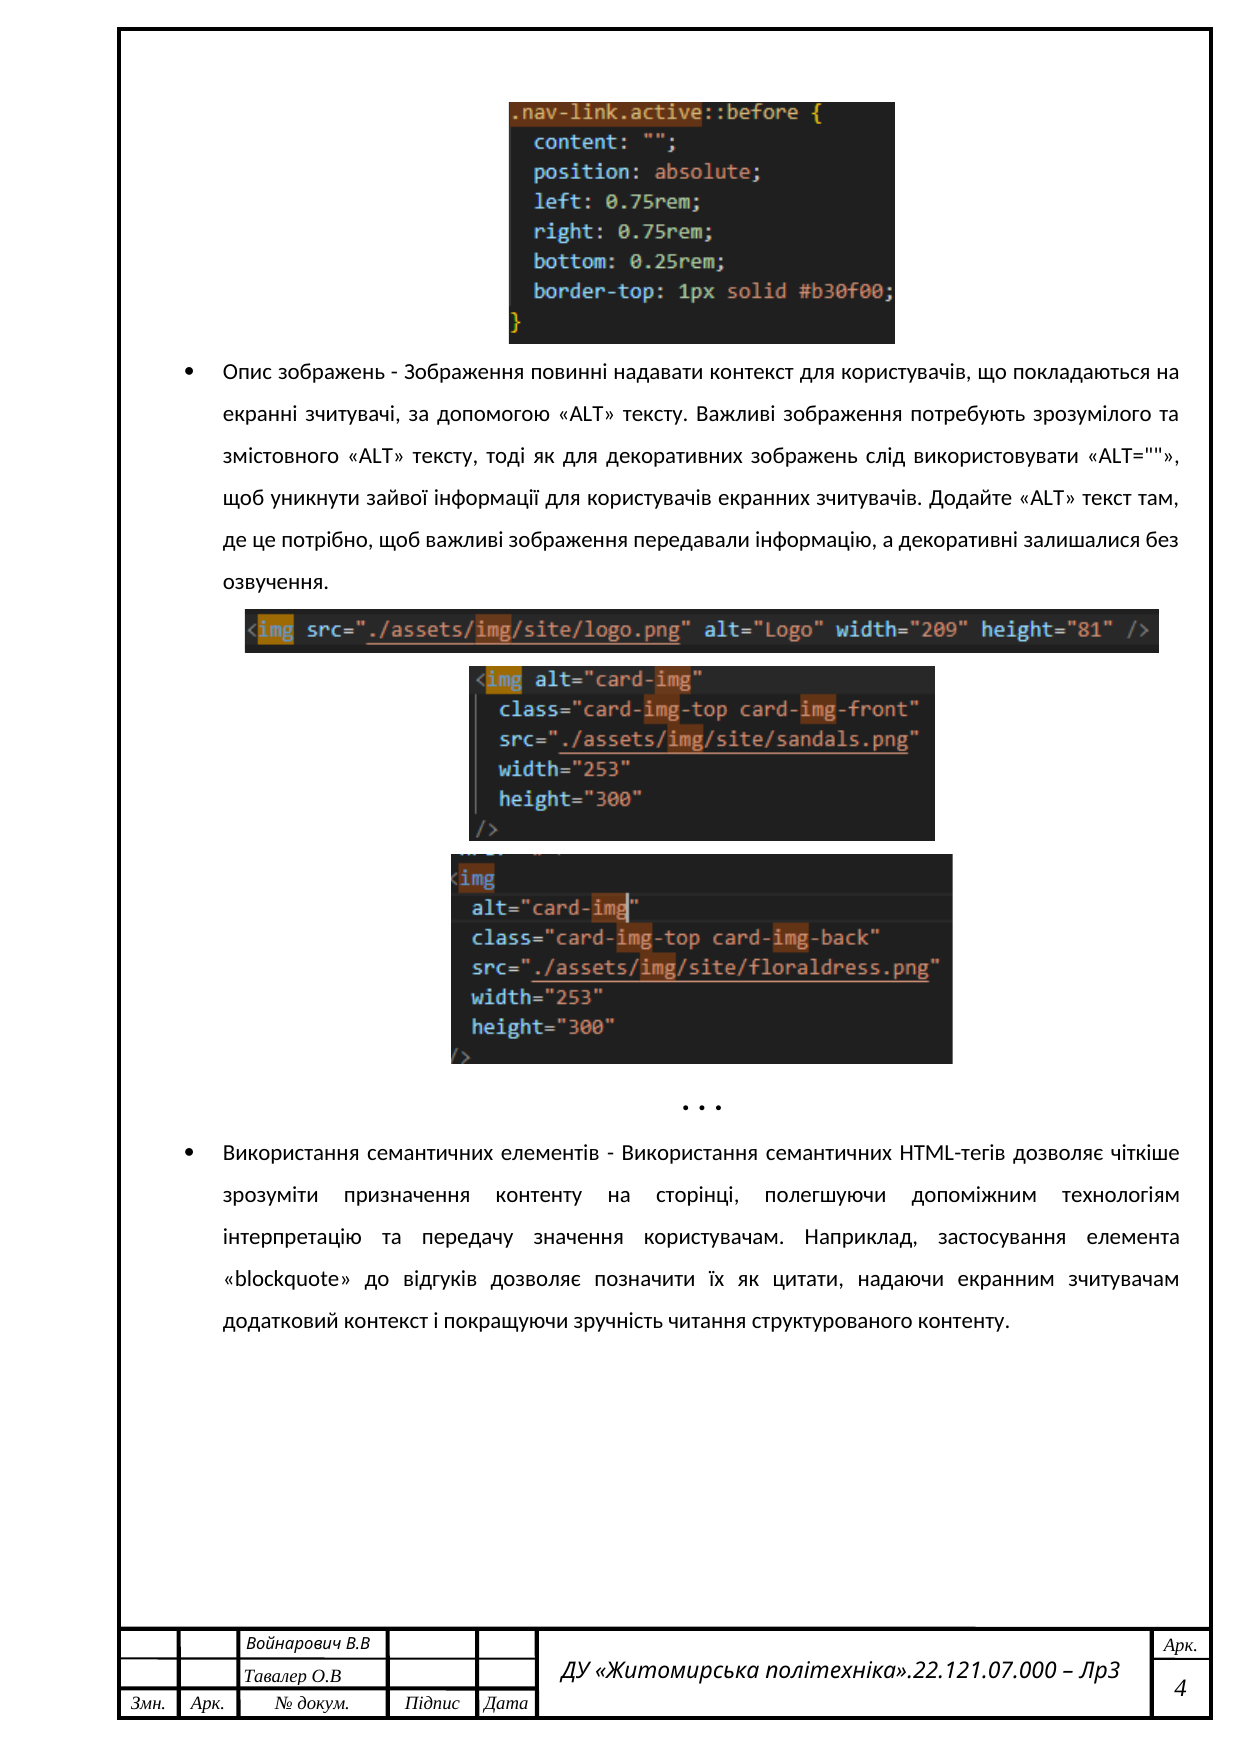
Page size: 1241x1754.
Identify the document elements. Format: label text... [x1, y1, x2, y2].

list Використання семантичних елементів - Використання семантичних HTML-тегів дозволяє чіткіше зрозуміти призначення контенту на сторінці, полегшуючи допоміжним технологіям інтерпретацію та передачу значення користувачам. Наприклад, застосування елемента «blockquote» до відгуків дозволяє позначити їх як цитати, надаючи екранним зчитувачам додатковий контекст і покращуючи зручність читання структурованого контенту. [185, 1138, 1181, 1334]
picture [244, 609, 1159, 653]
picture [508, 102, 895, 344]
list Опис зображень - Зображення повинні надавати контекст для користувачів, що покладаються на екранні зчитувачі, за допомогою «ALT» тексту. Важливі зображення потребують зрозумілого та змістовного «ALT» тексту, тоді як для декоративних зображень слід використовувати «ALT=""», щоб уникнути зайвої інформації для користувачів екранних зчитувачів. Додайте «ALT» текст там, де це потрібно, щоб важливі зображення передавали інформацію, а декоративні залишалися без озвучення. [185, 357, 1181, 595]
picture [451, 854, 953, 1064]
picture [469, 666, 935, 841]
list . . . [223, 1077, 1181, 1118]
